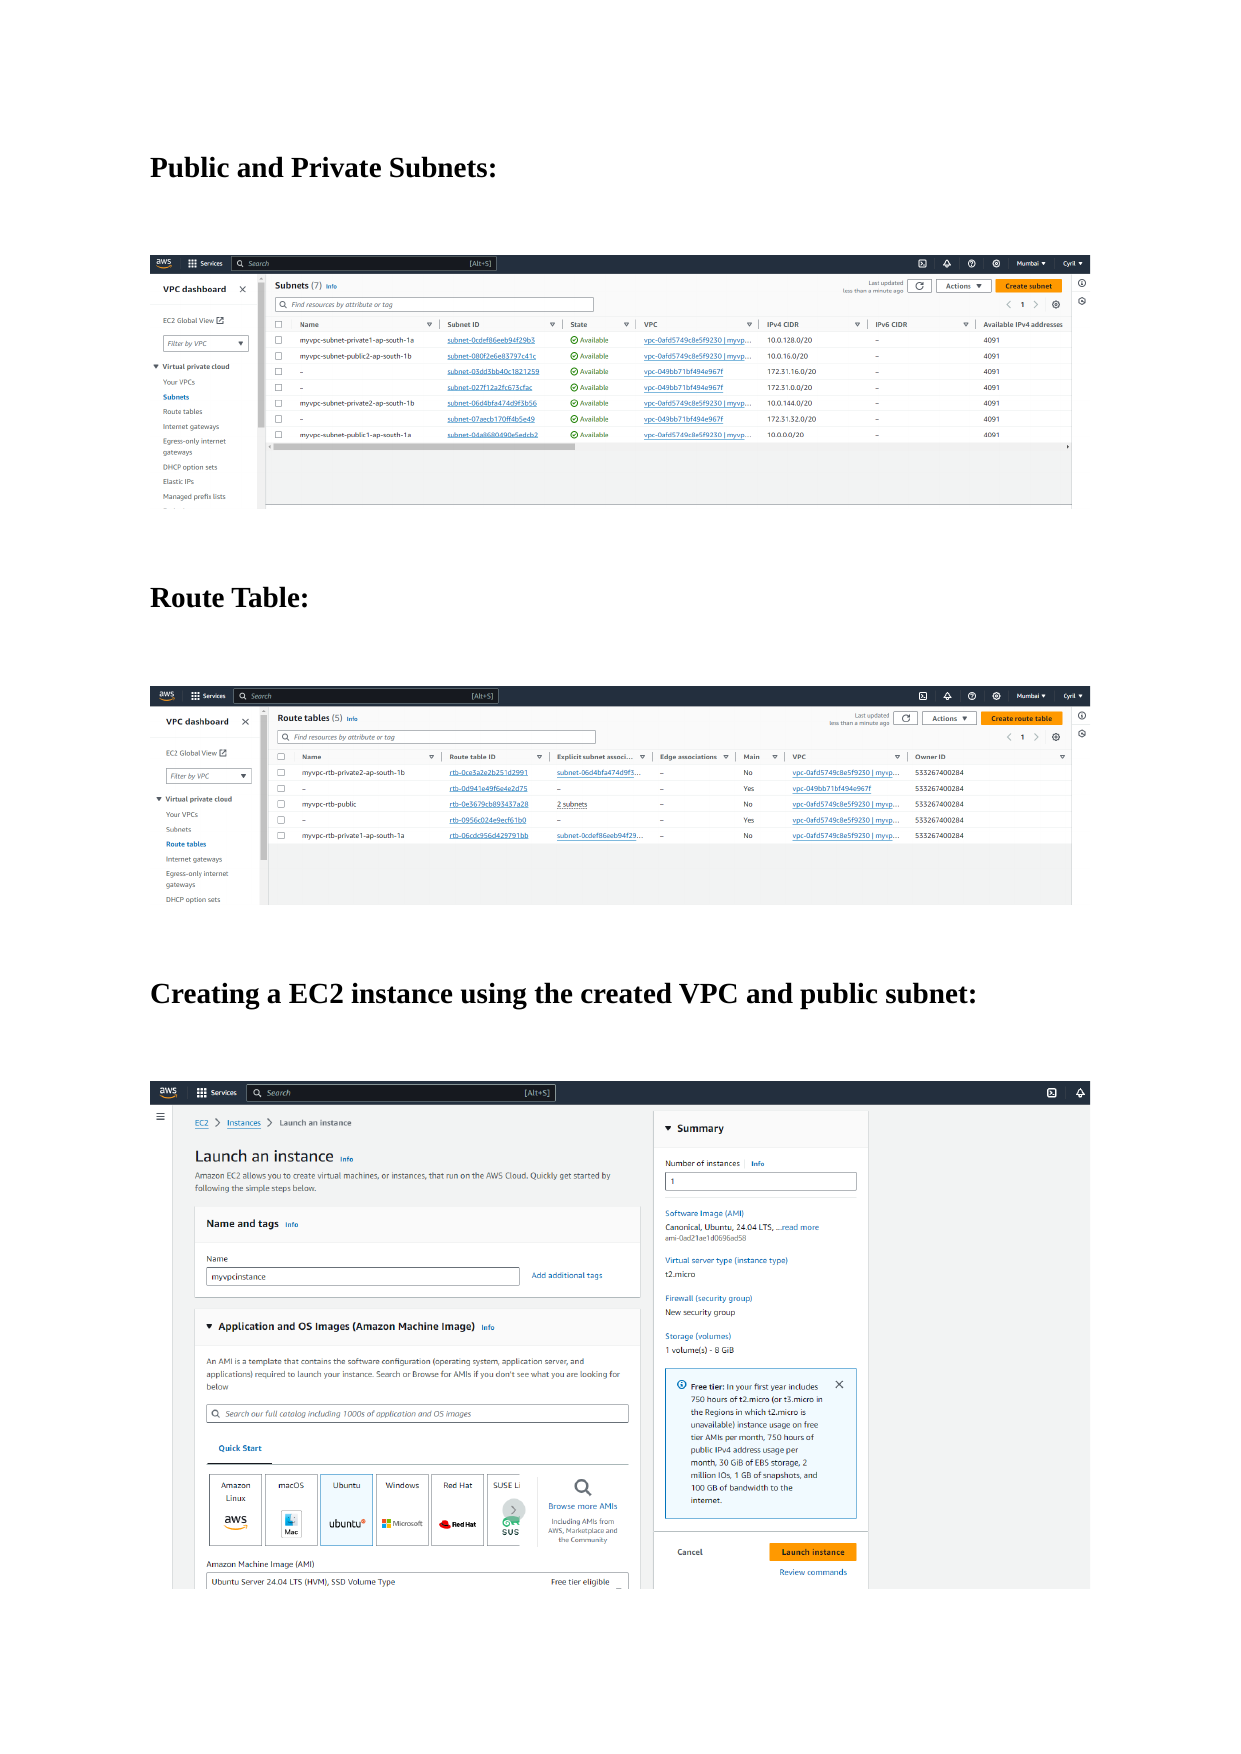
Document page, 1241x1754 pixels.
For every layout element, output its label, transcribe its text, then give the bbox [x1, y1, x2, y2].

picture [150, 255, 1091, 509]
picture [150, 1081, 1091, 1589]
text Route Table: [150, 580, 1090, 614]
picture [150, 686, 1091, 905]
text Creating a EC2 instance using the created VPC and public subnet: [150, 976, 1090, 1010]
text Public and Private Subnets: [150, 150, 1090, 183]
